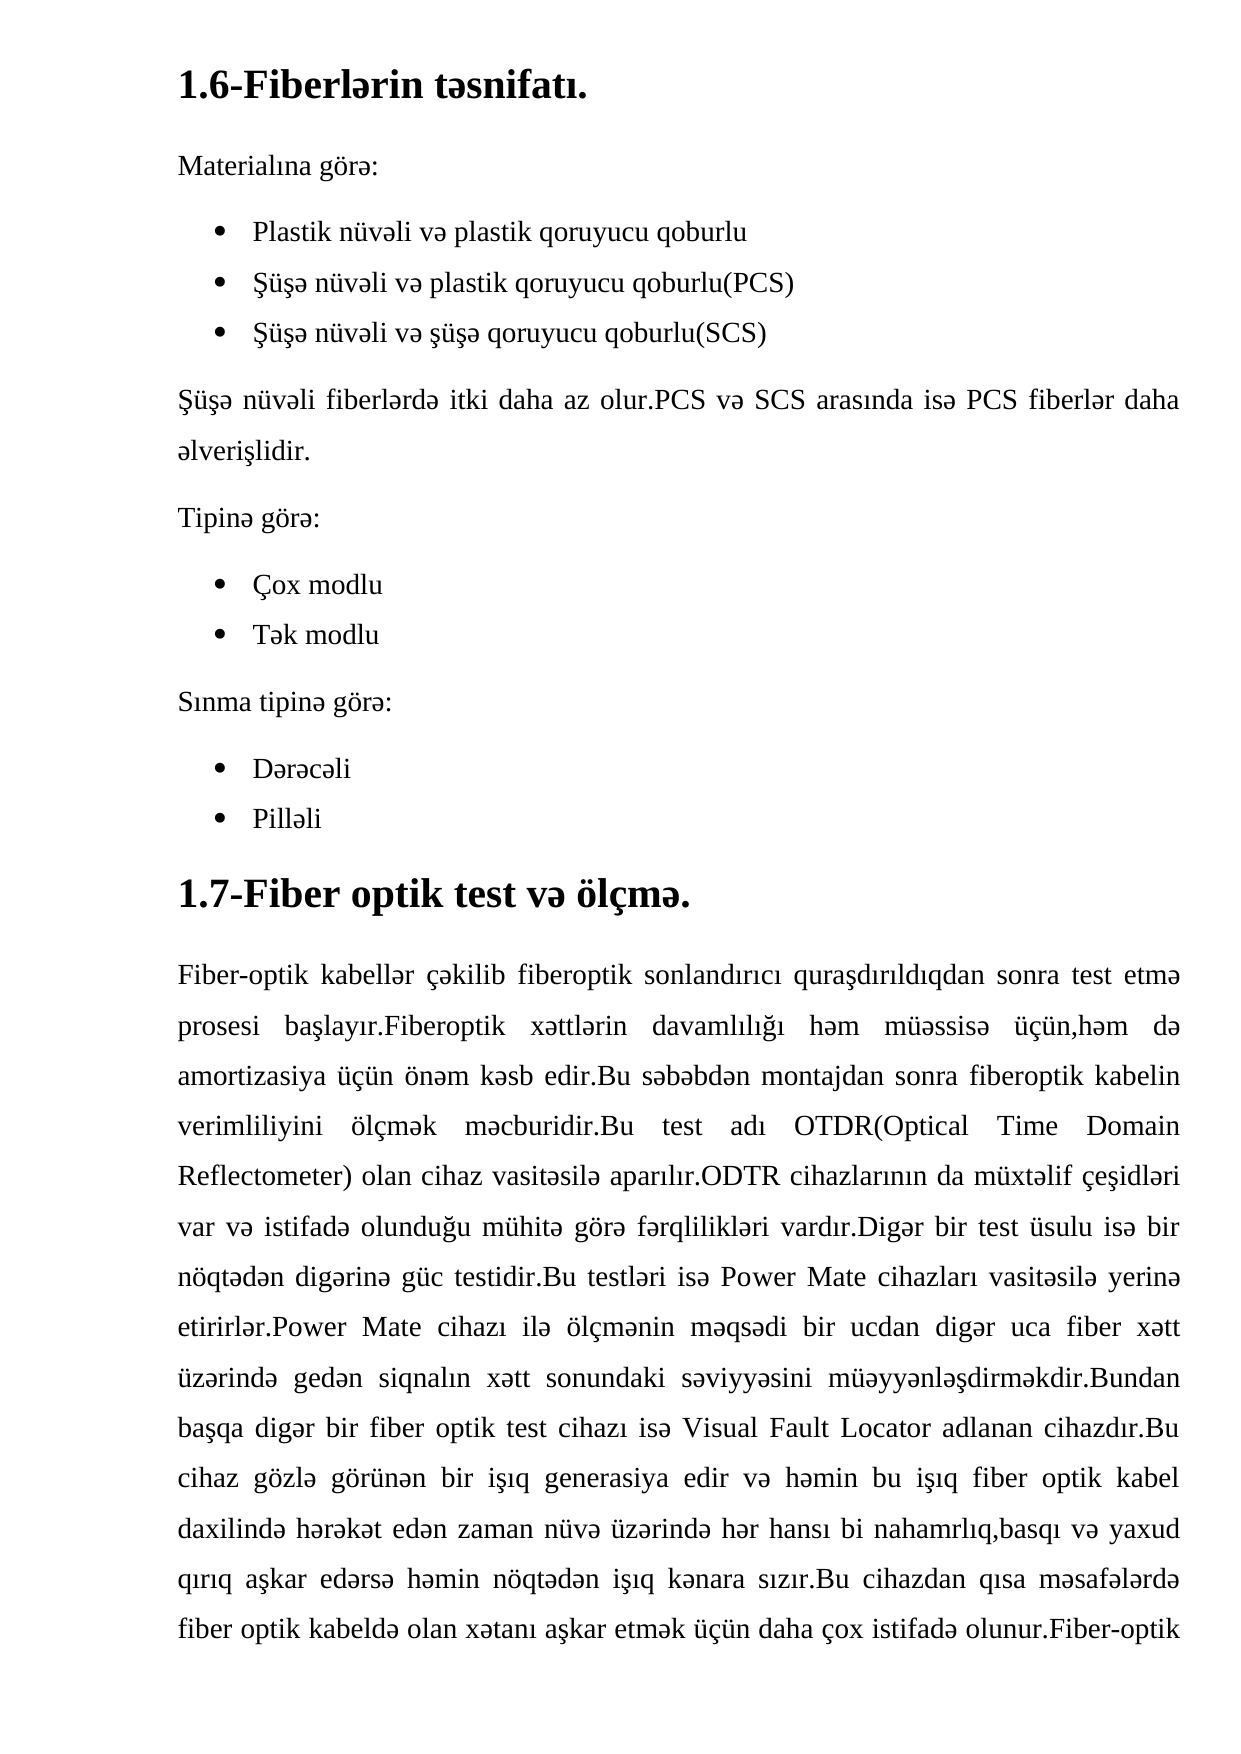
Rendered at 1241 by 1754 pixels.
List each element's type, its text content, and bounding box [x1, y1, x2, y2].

list Şüşə nüvəli və şüşə qoruyucu qoburlu(SCS) [215, 315, 1181, 349]
list Plastik nüvəli və plastik qoruyucu qoburlu [215, 214, 1181, 248]
list Dərəcəli [215, 751, 1181, 785]
text Tipinə görə: [177, 500, 1181, 533]
text Sınma tipinə görə: [177, 684, 1181, 718]
list Şüşə nüvəli və plastik qoruyucu qoburlu(PCS) [215, 265, 1181, 299]
list Çox modlu [215, 567, 1181, 600]
text Şüşə nüvəli fiberlərdə itki daha az olur.PCS və SCS arasında isə PCS fiberlər daha əlverişlidir. [177, 382, 1181, 466]
list Tək modlu [215, 617, 1181, 651]
list Pilləli [215, 802, 1181, 835]
text 1.6-Fiberlərin təsnifatı. [177, 59, 1181, 107]
text Materialına görə: [177, 148, 1181, 181]
text 1.7-Fiber optik test və ölçmə. [177, 869, 1181, 917]
